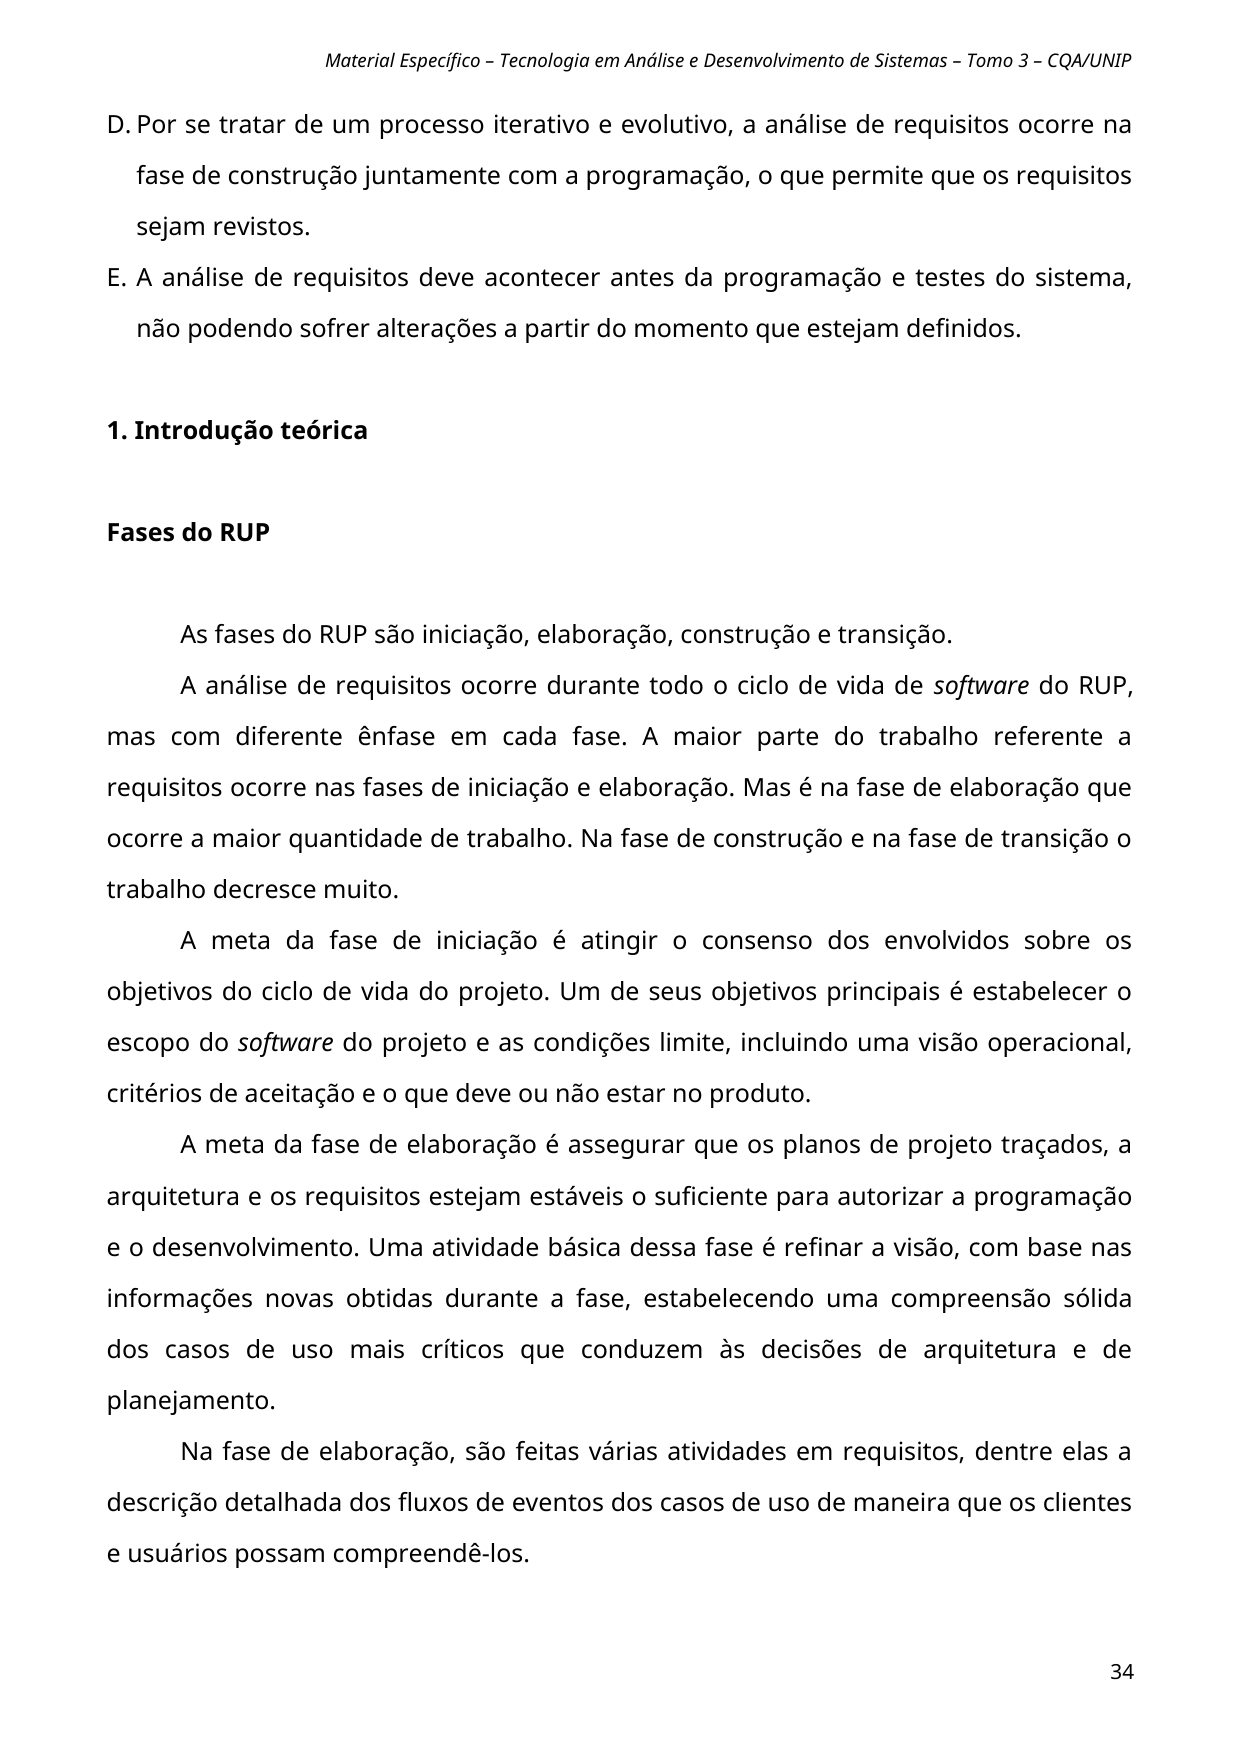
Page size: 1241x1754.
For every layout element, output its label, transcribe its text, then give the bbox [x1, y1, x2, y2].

text A meta da fase de iniciação é atingir o consenso dos envolvidos sobre os objetivos do ciclo de vida do projeto. Um de seus objetivos principais é estabelecer o escopo do software do projeto e as condições limite, incluindo uma visão operacional, critérios de aceitação e o que deve ou não estar no produto. [106, 923, 1134, 1110]
text Na fase de elaboração, são feitas várias atividades em requisitos, dentre elas a descrição detalhada dos fluxos de eventos dos casos de uso de maneira que os clientes e usuários possam compreendê-los. [106, 1433, 1134, 1569]
text As fases do RUP são iniciação, elaboração, construção e transição. [106, 617, 1134, 651]
text 1. Introdução teórica [106, 413, 1134, 447]
list A análise de requisitos deve acontecer antes da programação e testes do sistema, não podendo sofrer alterações a partir do momento que estejam definidos. [106, 259, 1134, 344]
list Por se tratar de um processo iterativo e evolutivo, a análise de requisitos ocorre na fase de construção juntamente com a programação, o que permite que os requisitos sejam revistos. [106, 106, 1134, 242]
text Fases do RUP [106, 515, 1134, 549]
text A meta da fase de elaboração é assegurar que os planos de projeto traçados, a arquitetura e os requisitos estejam estáveis o suficiente para autorizar a programação e o desenvolvimento. Uma atividade básica dessa fase é refinar a visão, com base nas informações novas obtidas durante a fase, estabelecendo uma compreensão sólida dos casos de uso mais críticos que conduzem às decisões de arquitetura e de planejamento. [106, 1127, 1134, 1416]
text A análise de requisitos ocorre durante todo o ciclo de vida de software do RUP, mas com diferente ênfase em cada fase. A maior parte do trabalho referente a requisitos ocorre nas fases de iniciação e elaboração. Mas é na fase de elaboração que ocorre a maior quantidade de trabalho. Na fase de construção e na fase de transição o trabalho decresce muito. [106, 668, 1134, 906]
